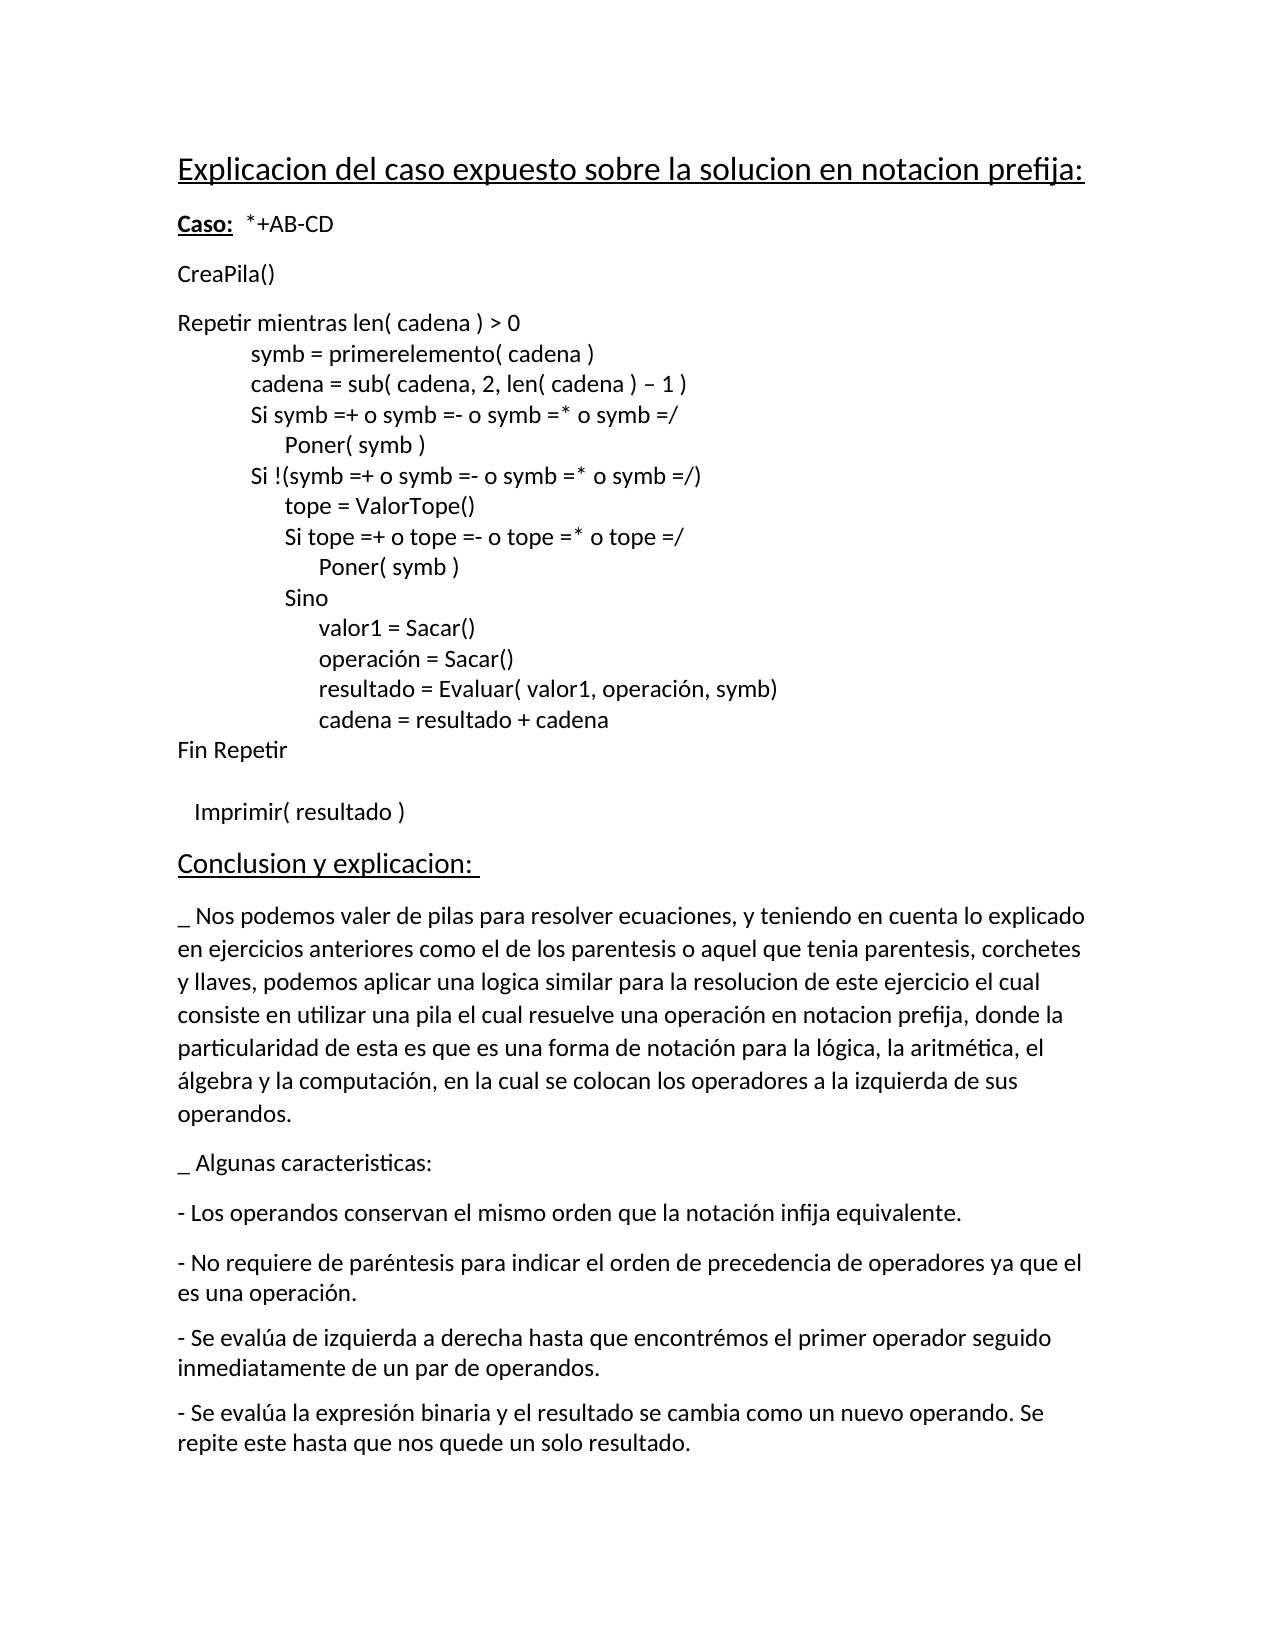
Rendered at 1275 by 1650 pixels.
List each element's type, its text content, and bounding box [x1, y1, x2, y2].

text tope = ValorTope() [177, 491, 1098, 521]
text Poner( symb ) [177, 429, 1098, 460]
text cadena = resultado + cadena [177, 704, 1098, 735]
text Si !(symb =+ o symb =- o symb =* o symb =/) [177, 460, 1098, 491]
text - Los operandos conservan el mismo orden que la notación infija equivalente. [191, 1197, 1098, 1228]
text cadena = sub( cadena, 2, len( cadena ) – 1 ) [177, 368, 1098, 399]
text Fin Repetir [177, 735, 1098, 765]
text - Se evalúa de izquierda a derecha hasta que encontrémos el primer operador seguido inmediatamente de un par de operandos. [177, 1322, 1098, 1383]
text - Se evalúa la expresión binaria y el resultado se cambia como un nuevo operando. Se repite este hasta que nos quede un solo resultado. [177, 1397, 1098, 1458]
text resultado = Evaluar( valor1, operación, symb) [177, 674, 1098, 704]
text Conclusion y explicacion: [177, 845, 1098, 881]
text operación = Sacar() [177, 643, 1098, 674]
text CreaPila() [177, 258, 1098, 288]
text _ Nos podemos valer de pilas para resolver ecuaciones, y teniendo en cuenta lo explicado en ejercicios anteriores como el de los parentesis o aquel que tenia parentesis, corchetes y llaves, podemos aplicar una logica similar para la resolucion de este ejercicio el cual consiste en utilizar una pila el cual resuelve una operación en notacion prefija, donde la particularidad de esta es que es una forma de notación para la lógica, la aritmética, el álgebra y la computación, en la cual se colocan los operadores a la izquierda de sus operandos. [177, 900, 1098, 1128]
text Caso: *+AB-CD [177, 208, 1098, 239]
text _ Algunas caracteristicas: [177, 1147, 1098, 1178]
text Si tope =+ o tope =- o tope =* o tope =/ [177, 521, 1098, 552]
text - No requiere de paréntesis para indicar el orden de precedencia de operadores ya que el es una operación. [177, 1247, 1098, 1308]
text Imprimir( resultado ) [177, 796, 1098, 826]
text Poner( symb ) [177, 552, 1098, 582]
text Sino [177, 582, 1098, 613]
text Repetir mientras len( cadena ) > 0 [177, 307, 1098, 338]
text Si symb =+ o symb =- o symb =* o symb =/ [177, 399, 1098, 429]
text symb = primerelemento( cadena ) [177, 338, 1098, 368]
text Explicacion del caso expuesto sobre la solucion en notacion prefija: [177, 148, 1098, 188]
text valor1 = Sacar() [177, 613, 1098, 643]
